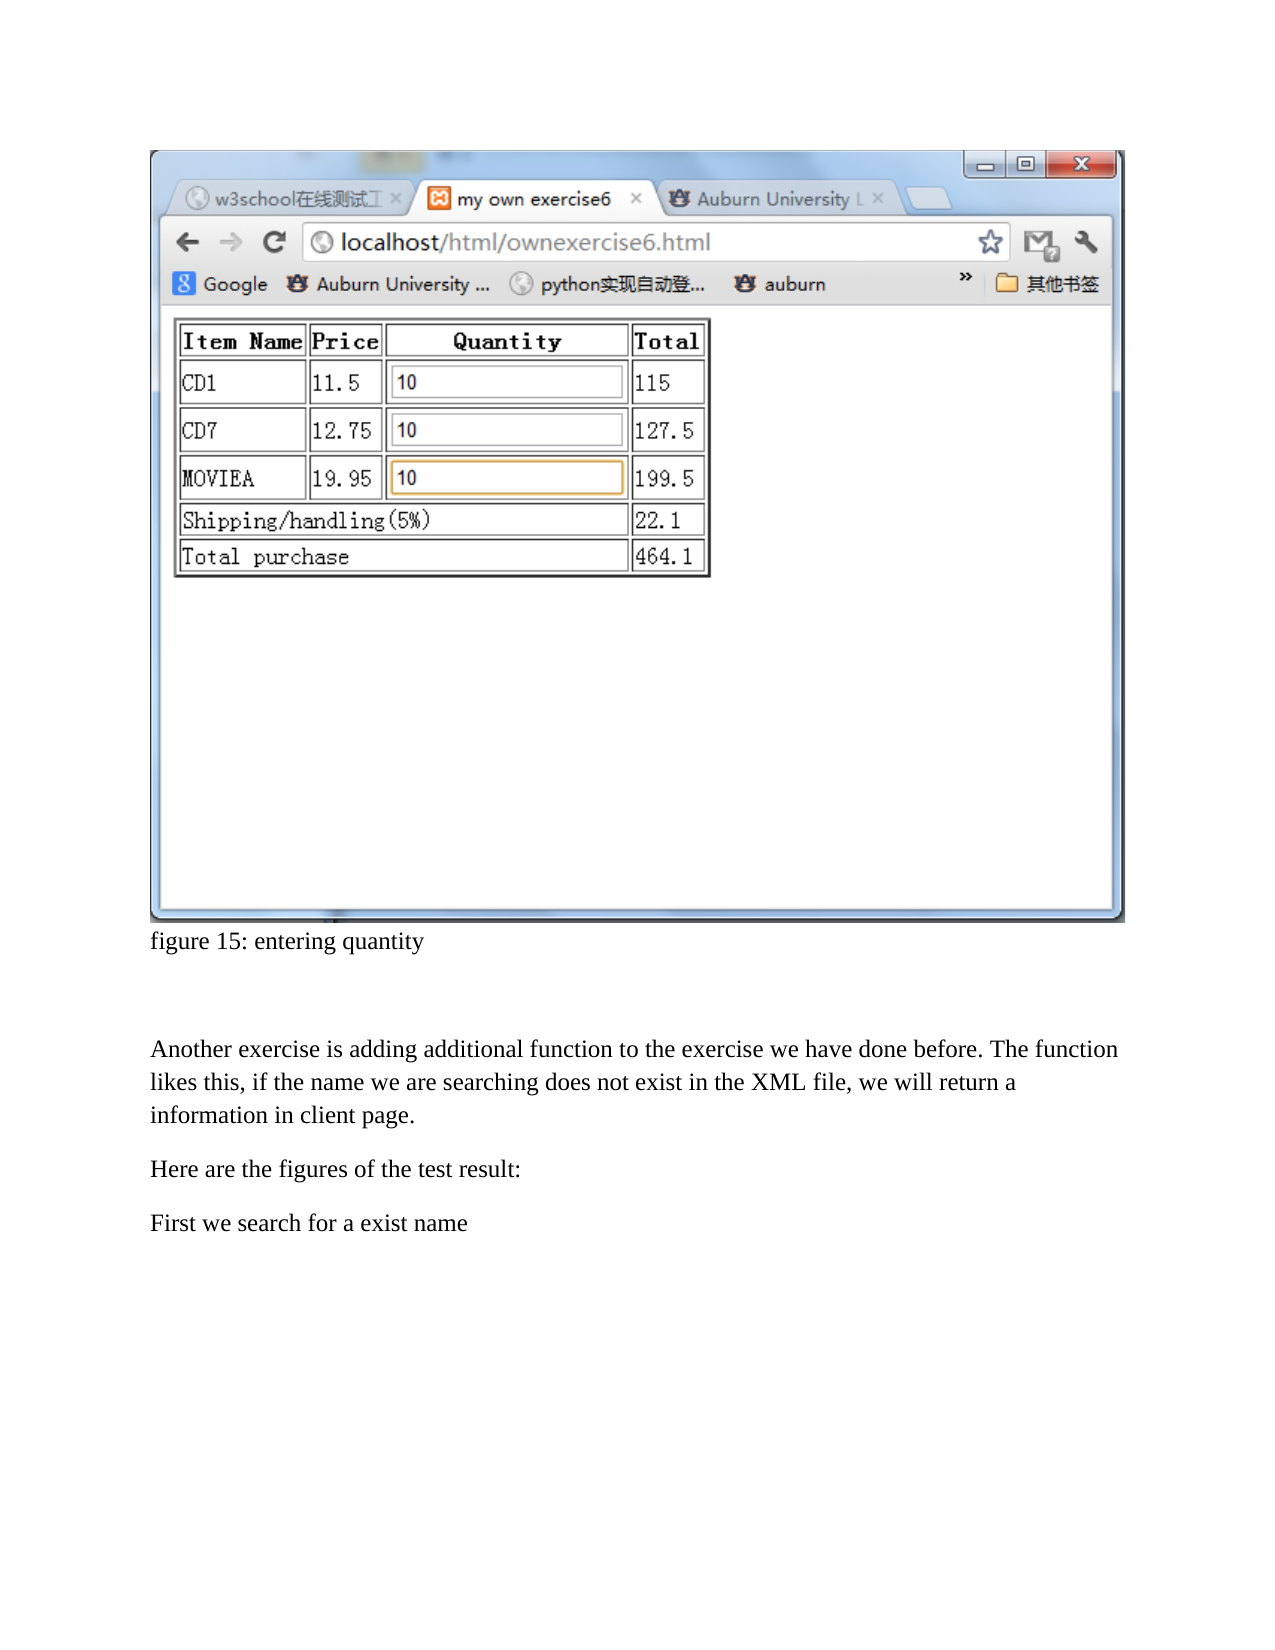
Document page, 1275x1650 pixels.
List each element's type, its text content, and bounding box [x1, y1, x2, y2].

text figure 15: entering quantity [150, 923, 1125, 955]
text Another exercise is adding additional function to the exercise we have done before. The function likes this, if the name we are searching does not exist in the XML file, we will return a information in client page. [150, 1034, 1125, 1129]
text Here are the figures of the test result: [150, 1154, 1125, 1183]
text First we search for a exist name [150, 1208, 1125, 1237]
picture [150, 150, 1125, 923]
